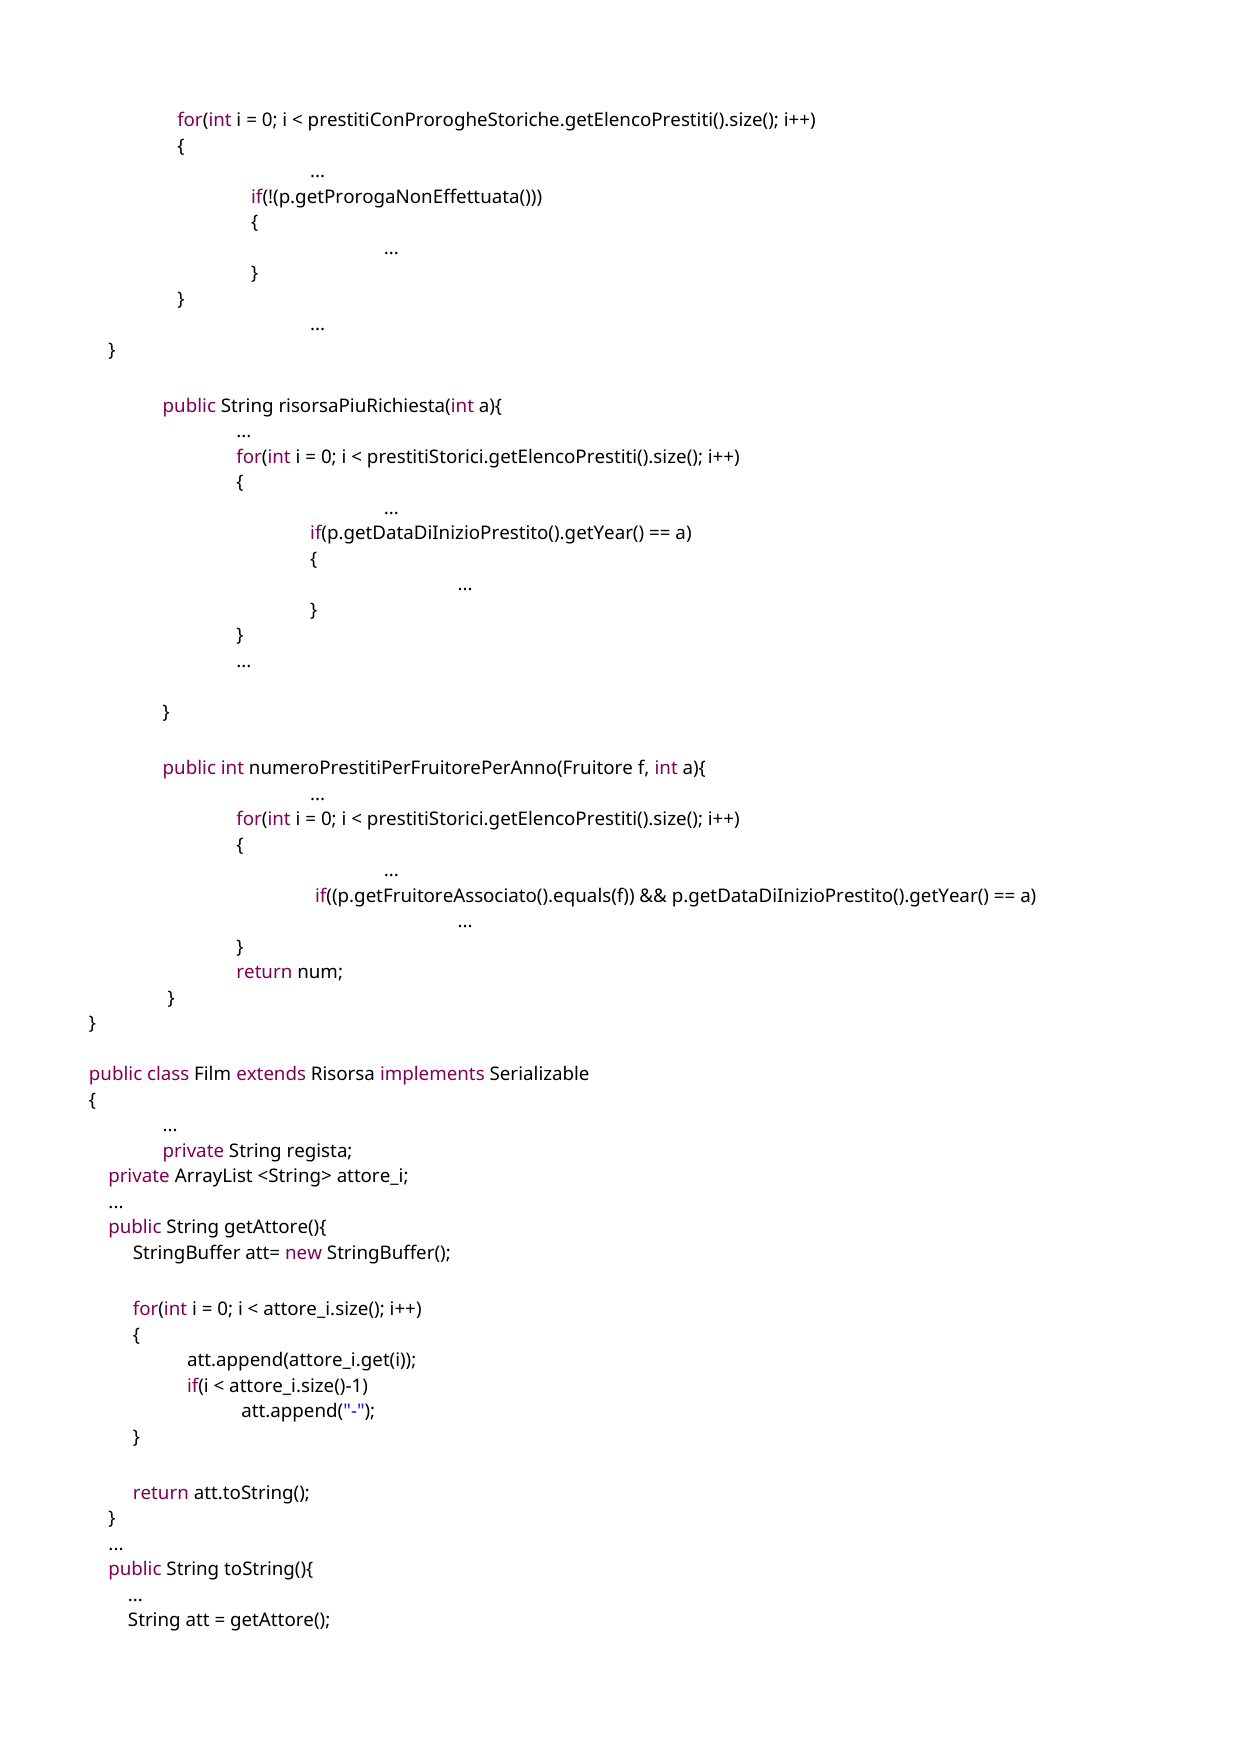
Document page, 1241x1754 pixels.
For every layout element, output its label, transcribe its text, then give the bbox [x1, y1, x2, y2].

text private ArrayList <String> attore_i; [89, 1163, 1152, 1188]
text public String toString(){ [89, 1556, 1152, 1581]
text ... [89, 1112, 1152, 1137]
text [89, 443, 1152, 469]
text ... [89, 571, 1152, 596]
text if((p.getFruitoreAssociato().equals(f)) && p.getDataDiInizioPrestito().getYear() == a) [89, 882, 1152, 907]
text ... [89, 1581, 1152, 1607]
text } [89, 1009, 1152, 1035]
text public class Film extends Risorsa implements Serializable [89, 1061, 1152, 1086]
text att.append(attore_i.get(i)); [89, 1346, 1152, 1372]
text { [89, 1086, 1152, 1112]
text for(int i = 0; i < prestitiConProrogheStoriche.getElencoPrestiti().size(); i++) [89, 106, 1152, 132]
text } [89, 1504, 1152, 1530]
text } [89, 259, 1152, 285]
text } [89, 1423, 1152, 1448]
text StringBuffer att= new StringBuffer(); [89, 1239, 1152, 1265]
text if(!(p.getProrogaNonEffettuata())) [89, 183, 1152, 208]
text ... [89, 157, 1152, 183]
text String att = getAttore(); [89, 1607, 1152, 1632]
text return num; [89, 958, 1152, 984]
text ... [89, 856, 1152, 882]
text ... [89, 907, 1152, 933]
text ... [89, 494, 1152, 520]
text ... [89, 1188, 1152, 1214]
text att.append("-"); [89, 1397, 1152, 1423]
text ... [89, 418, 1152, 443]
text { [89, 132, 1152, 157]
text } [89, 984, 1152, 1009]
text } [89, 698, 1152, 724]
text ... [89, 234, 1152, 259]
text ... [89, 647, 1152, 673]
text public String risorsaPiuRichiesta(int a){ [89, 392, 1152, 418]
text private String regista; [89, 1137, 1152, 1163]
text { [89, 1321, 1152, 1346]
text if(i < attore_i.size()-1) [89, 1372, 1152, 1397]
text for(int i = 0; i < attore_i.size(); i++) [89, 1295, 1152, 1321]
text ... [89, 311, 1152, 336]
text } [89, 336, 1152, 362]
text } [89, 596, 1152, 622]
text public int numeroPrestitiPerFruitorePerAnno(Fruitore f, int a){ [89, 754, 1152, 780]
text { [89, 831, 1152, 856]
text { [89, 208, 1152, 234]
text return att.toString(); [89, 1479, 1152, 1504]
text } [89, 622, 1152, 647]
text { [89, 469, 1152, 494]
text ... [89, 780, 1152, 805]
text public String getAttore(){ [89, 1214, 1152, 1239]
text if(p.getDataDiInizioPrestito().getYear() == a) [89, 520, 1152, 545]
text for(int i = 0; i < prestitiStorici.getElencoPrestiti().size(); i++) [89, 805, 1152, 831]
text ... [89, 1530, 1152, 1556]
text } [89, 933, 1152, 958]
text } [89, 285, 1152, 311]
text { [89, 545, 1152, 571]
